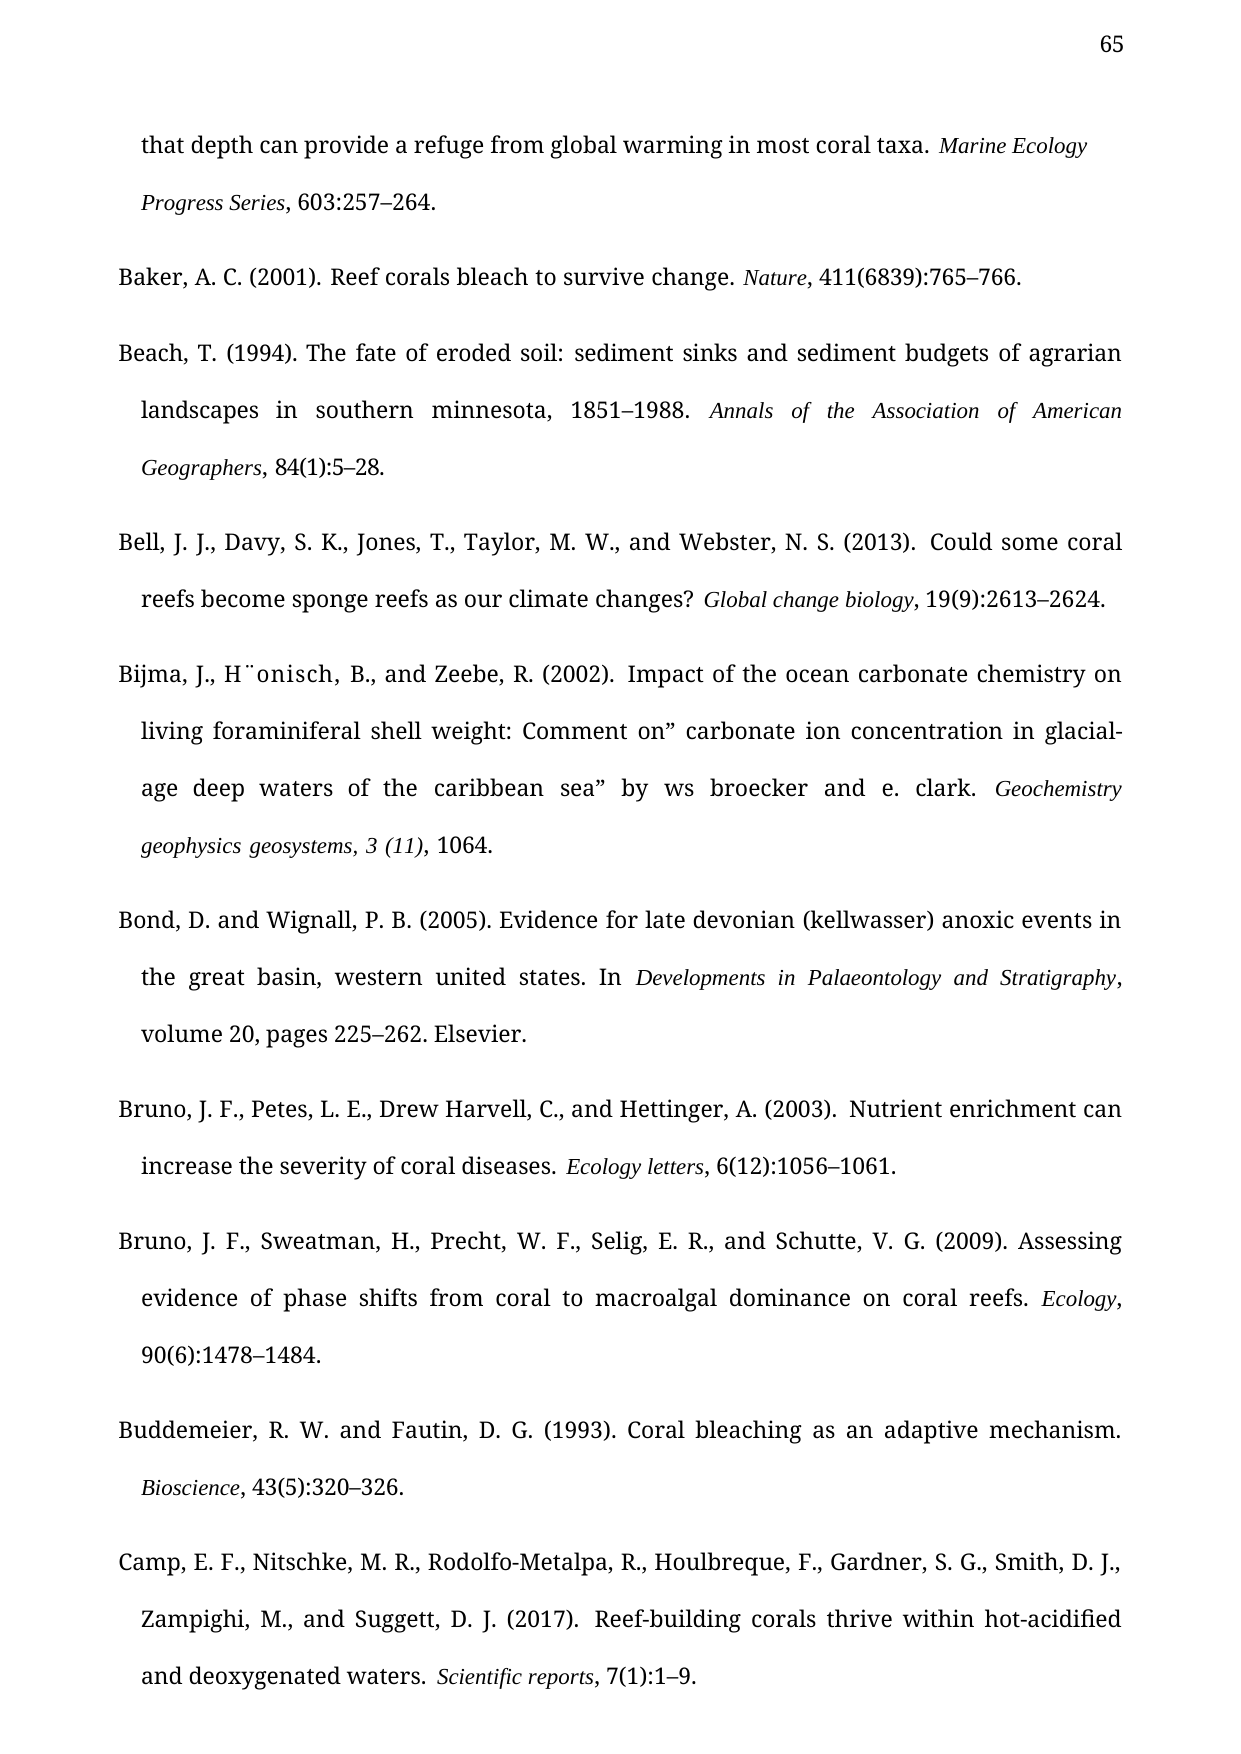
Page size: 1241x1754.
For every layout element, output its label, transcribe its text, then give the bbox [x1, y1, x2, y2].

text Buddemeier, R. W. and Fautin, D. G. (1993). Coral bleaching as an adaptive mechanism. Bioscience, 43(5):320–326. [118, 1413, 1122, 1502]
text Bell, J. J., Davy, S. K., Jones, T., Taylor, M. W., and Webster, N. S. (2013). Could some coral reefs become sponge reefs as our climate changes? Global change biology, 19(9):2613–2624. [118, 526, 1122, 614]
text Bond, D. and Wignall, P. B. (2005). Evidence for late devonian (kellwasser) anoxic events in the great basin, western united states. In Developments in Palaeontology and Stratigraphy, volume 20, pages 225–262. Elsevier. [118, 904, 1122, 1049]
text Bruno, J. F., Sweatman, H., Precht, W. F., Selig, E. R., and Schutte, V. G. (2009). Assessing evidence of phase shifts from coral to macroalgal dominance on coral reefs. Ecology, 90(6):1478–1484. [118, 1225, 1122, 1370]
text Bijma, J., H¨onisch, B., and Zeebe, R. (2002). Impact of the ocean carbonate chemistry on living foraminiferal shell weight: Comment on” carbonate ion concentration in glacial-age deep waters of the caribbean sea” by ws broecker and e. clark. Geochemistry geophysics geosystems, 3 (11), 1064. [118, 658, 1122, 861]
text Beach, T. (1994). The fate of eroded soil: sediment sinks and sediment budgets of agrarian landscapes in southern minnesota, 1851–1988. Annals of the Association of American Geographers, 84(1):5–28. [118, 337, 1122, 482]
text Camp, E. F., Nitschke, M. R., Rodolfo-Metalpa, R., Houlbreque, F., Gardner, S. G., Smith, D. J., Zampighi, M., and Suggett, D. J. (2017). Reef-building corals thrive within hot-acidified and deoxygenated waters. Scientific reports, 7(1):1–9. [118, 1546, 1122, 1691]
text Bruno, J. F., Petes, L. E., Drew Harvell, C., and Hettinger, A. (2003). Nutrient enrichment can increase the severity of coral diseases. Ecology letters, 6(12):1056–1061. [118, 1093, 1122, 1181]
text Baker, A. C. (2001). Reef corals bleach to survive change. Nature, 411(6839):765–766. [118, 261, 1134, 292]
text that depth can provide a refuge from global warming in most coral taxa. Marine Ecology Progress Series, 603:257–264. [141, 129, 1134, 217]
